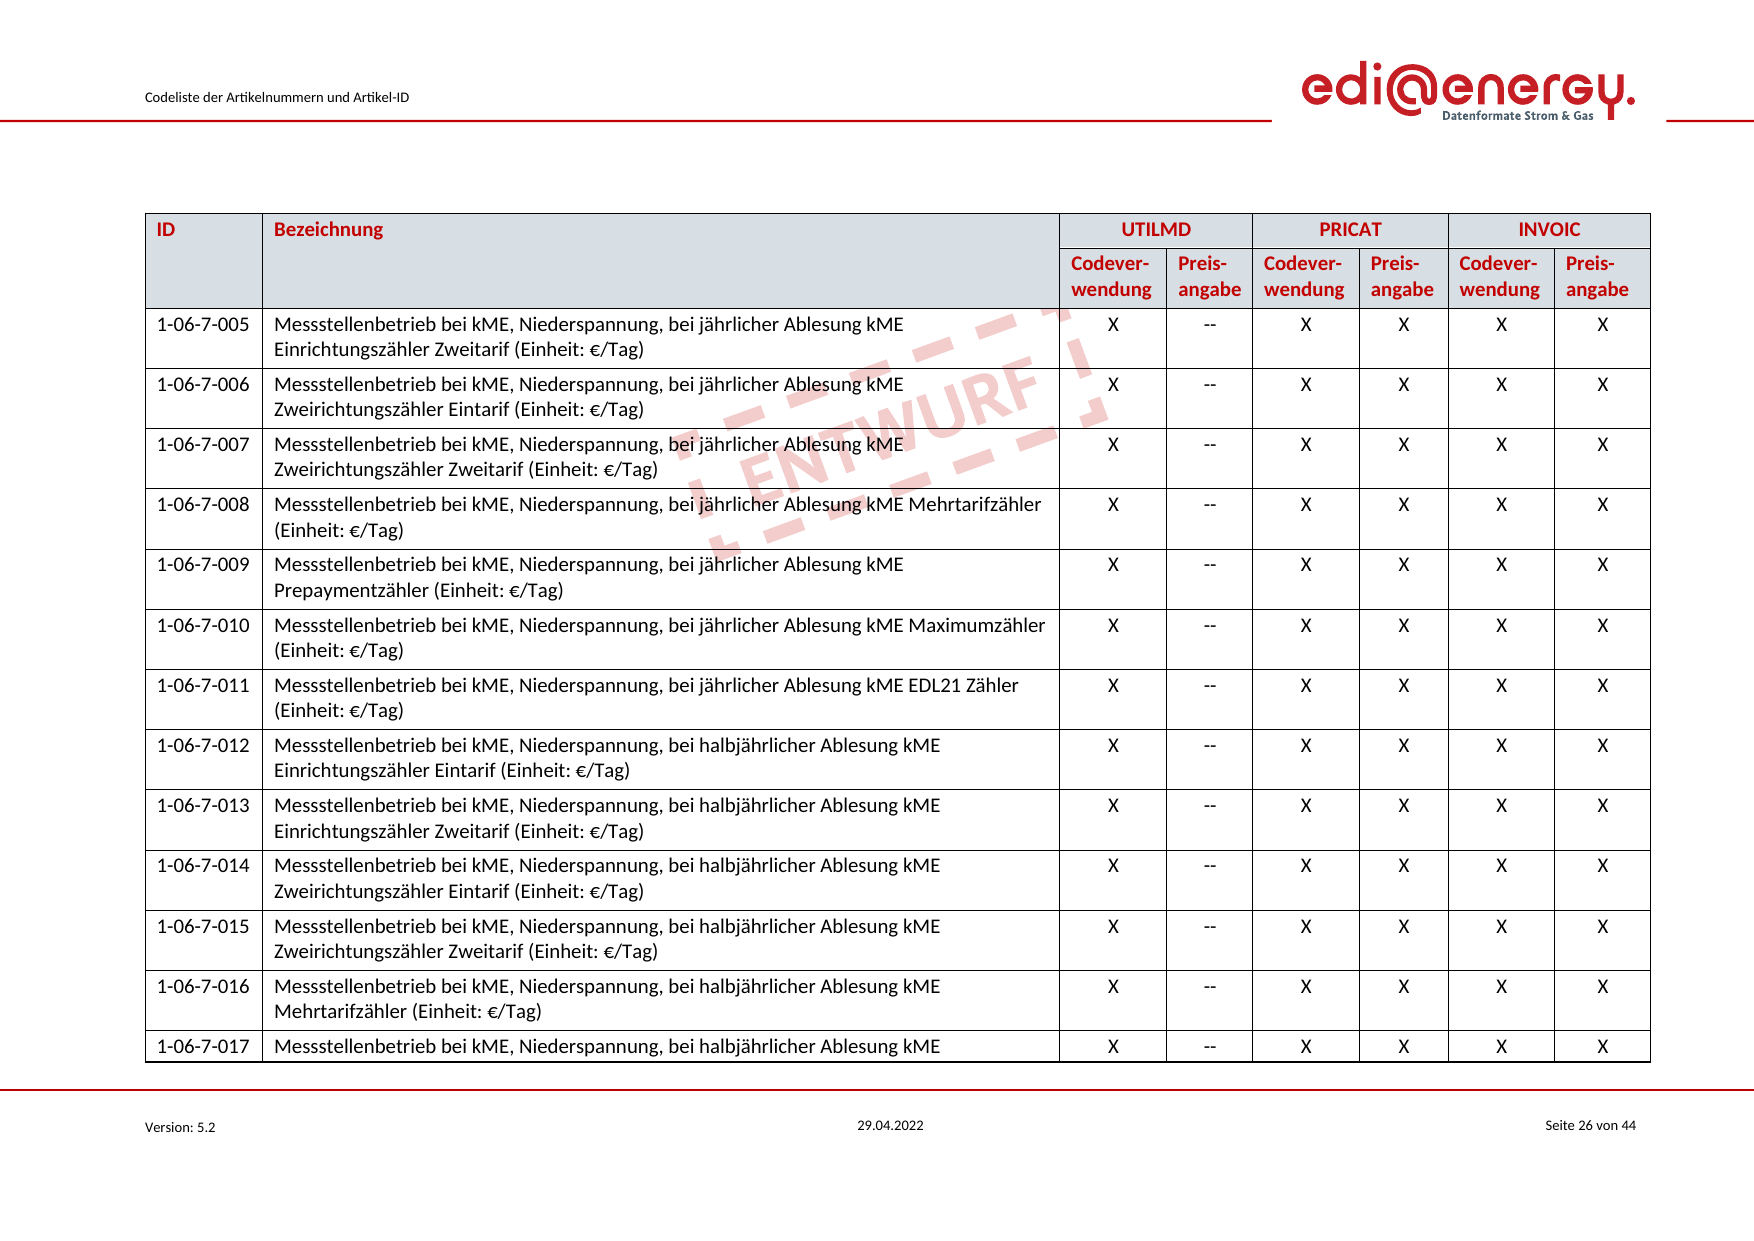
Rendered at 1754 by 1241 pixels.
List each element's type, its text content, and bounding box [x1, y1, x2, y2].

table_cell X [1449, 489, 1554, 548]
table_cell -- [1167, 309, 1252, 368]
table_cell X [1060, 790, 1166, 849]
table_cell X [1360, 851, 1448, 910]
table_cell X [1555, 790, 1650, 849]
table_cell X [1449, 851, 1554, 910]
table_header ID [146, 214, 262, 308]
table_cell X [1449, 911, 1554, 970]
table_cell X [1060, 489, 1166, 548]
table_cell X [1253, 730, 1359, 789]
table_cell X [1060, 550, 1166, 609]
table_cell Messstellenbetrieb bei kME, Niederspannung, bei halbjährlicher Ablesung kME Zweirichtungszähler Eintarif (Einheit: €/Tag) [263, 851, 1059, 910]
table_cell X [1060, 670, 1166, 729]
table_cell Preis-angabe [1555, 249, 1650, 308]
table_cell X [1253, 489, 1359, 548]
table_cell Messstellenbetrieb bei kME, Niederspannung, bei jährlicher Ablesung kME Maximumzähler (Einheit: €/Tag) [263, 610, 1059, 669]
table_cell X [1253, 610, 1359, 669]
table_cell -- [1167, 971, 1252, 1030]
table_cell X [1253, 369, 1359, 428]
table_cell X [1060, 1031, 1166, 1061]
table_cell X [1555, 670, 1650, 729]
table_cell X [1555, 730, 1650, 789]
table_cell X [1449, 971, 1554, 1030]
table_cell X [1253, 971, 1359, 1030]
table_cell -- [1167, 790, 1252, 849]
table_cell -- [1167, 851, 1252, 910]
table_cell Messstellenbetrieb bei kME, Niederspannung, bei halbjährlicher Ablesung kME Einrichtungszähler Eintarif (Einheit: €/Tag) [263, 730, 1059, 789]
table_cell X [1449, 790, 1554, 849]
table_cell X [1360, 790, 1448, 849]
table_header PRICAT [1253, 214, 1448, 247]
table_cell 1-06-7-013 [146, 790, 262, 849]
table_cell X [1449, 369, 1554, 428]
table_cell X [1253, 911, 1359, 970]
table_cell X [1253, 851, 1359, 910]
table_cell -- [1167, 489, 1252, 548]
table_cell X [1060, 309, 1166, 368]
table_cell X [1360, 369, 1448, 428]
table_cell 1-06-7-015 [146, 911, 262, 970]
table_cell X [1449, 429, 1554, 488]
table_cell Messstellenbetrieb bei kME, Niederspannung, bei jährlicher Ablesung kME Prepaymentzähler (Einheit: €/Tag) [263, 550, 1059, 609]
table_cell -- [1167, 670, 1252, 729]
table_cell X [1253, 790, 1359, 849]
table_cell -- [1167, 730, 1252, 789]
table_cell X [1555, 1031, 1650, 1061]
table_cell X [1555, 369, 1650, 428]
table_cell X [1360, 429, 1448, 488]
table_cell X [1253, 309, 1359, 368]
table_cell X [1253, 1031, 1359, 1061]
table_cell Messstellenbetrieb bei kME, Niederspannung, bei jährlicher Ablesung kME EDL21 Zähler (Einheit: €/Tag) [263, 670, 1059, 729]
table_cell 1-06-7-011 [146, 670, 262, 729]
table_cell Messstellenbetrieb bei kME, Niederspannung, bei halbjährlicher Ablesung kME Mehrtarifzähler (Einheit: €/Tag) [263, 971, 1059, 1030]
table_cell X [1555, 851, 1650, 910]
table_cell X [1060, 610, 1166, 669]
table_cell 1-06-7-008 [146, 489, 262, 548]
table_cell X [1555, 971, 1650, 1030]
table_cell X [1253, 550, 1359, 609]
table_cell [263, 1031, 1059, 1061]
table_cell -- [1167, 369, 1252, 428]
table_cell 1-06-7-014 [146, 851, 262, 910]
table_cell X [1360, 309, 1448, 368]
table_header UTILMD [1060, 214, 1252, 247]
table_cell X [1360, 730, 1448, 789]
table_cell X [1360, 911, 1448, 970]
table_cell -- [1167, 1031, 1252, 1061]
table_cell 1-06-7-012 [146, 730, 262, 789]
table_cell Codever-wendung [1449, 249, 1554, 308]
table_cell 1-06-7-006 [146, 369, 262, 428]
table_cell 1-06-7-007 [146, 429, 262, 488]
table_cell 1-06-7-009 [146, 550, 262, 609]
table_cell X [1360, 670, 1448, 729]
table_cell Messstellenbetrieb bei kME, Niederspannung, bei halbjährlicher Ablesung kME Einrichtungszähler Zweitarif (Einheit: €/Tag) [263, 790, 1059, 849]
table_cell X [1060, 851, 1166, 910]
table_header INVOIC [1449, 214, 1650, 247]
table_cell Preis-angabe [1167, 249, 1252, 308]
table_cell X [1060, 911, 1166, 970]
table_cell X [1360, 971, 1448, 1030]
table_cell X [1060, 730, 1166, 789]
table_cell X [1449, 550, 1554, 609]
table_cell Messstellenbetrieb bei kME, Niederspannung, bei halbjährlicher Ablesung kME Zweirichtungszähler Zweitarif (Einheit: €/Tag) [263, 911, 1059, 970]
table_cell X [1555, 610, 1650, 669]
table_cell Messstellenbetrieb bei kME, Niederspannung, bei jährlicher Ablesung kME Mehrtarifzähler (Einheit: €/Tag) [263, 489, 1059, 548]
table_cell Codever-wendung [1253, 249, 1359, 308]
table_cell -- [1167, 429, 1252, 488]
table_cell 1-06-7-010 [146, 610, 262, 669]
table_cell -- [1167, 550, 1252, 609]
table_cell 1-06-7-017 [146, 1031, 262, 1061]
table_cell Messstellenbetrieb bei kME, Niederspannung, bei jährlicher Ablesung kME Zweirichtungszähler Eintarif (Einheit: €/Tag) [263, 369, 1059, 428]
table_header Bezeichnung [263, 214, 1059, 308]
table_cell X [1449, 1031, 1554, 1061]
table_cell X [1253, 670, 1359, 729]
table_cell Codever-wendung [1060, 249, 1166, 308]
table_cell Preis-angabe [1360, 249, 1448, 308]
table_cell X [1555, 550, 1650, 609]
table_cell X [1449, 670, 1554, 729]
table_cell X [1360, 550, 1448, 609]
table_cell X [1555, 489, 1650, 548]
table_cell X [1360, 1031, 1448, 1061]
table_cell 1-06-7-016 [146, 971, 262, 1030]
table_cell X [1449, 610, 1554, 669]
table_cell X [1253, 429, 1359, 488]
table_cell X [1555, 429, 1650, 488]
table_cell -- [1167, 911, 1252, 970]
table_cell X [1449, 730, 1554, 789]
table_cell X [1449, 309, 1554, 368]
table_cell Messstellenbetrieb bei kME, Niederspannung, bei jährlicher Ablesung kME Zweirichtungszähler Zweitarif (Einheit: €/Tag) [263, 429, 1059, 488]
table_cell Messstellenbetrieb bei kME, Niederspannung, bei jährlicher Ablesung kME Einrichtungszähler Zweitarif (Einheit: €/Tag) [263, 309, 1059, 368]
table_cell X [1060, 369, 1166, 428]
table_cell X [1360, 610, 1448, 669]
table_cell X [1555, 309, 1650, 368]
table_cell -- [1167, 610, 1252, 669]
table_cell X [1060, 429, 1166, 488]
table_cell X [1555, 911, 1650, 970]
table_cell X [1060, 971, 1166, 1030]
table_cell X [1360, 489, 1448, 548]
table_cell 1-06-7-005 [146, 309, 262, 368]
